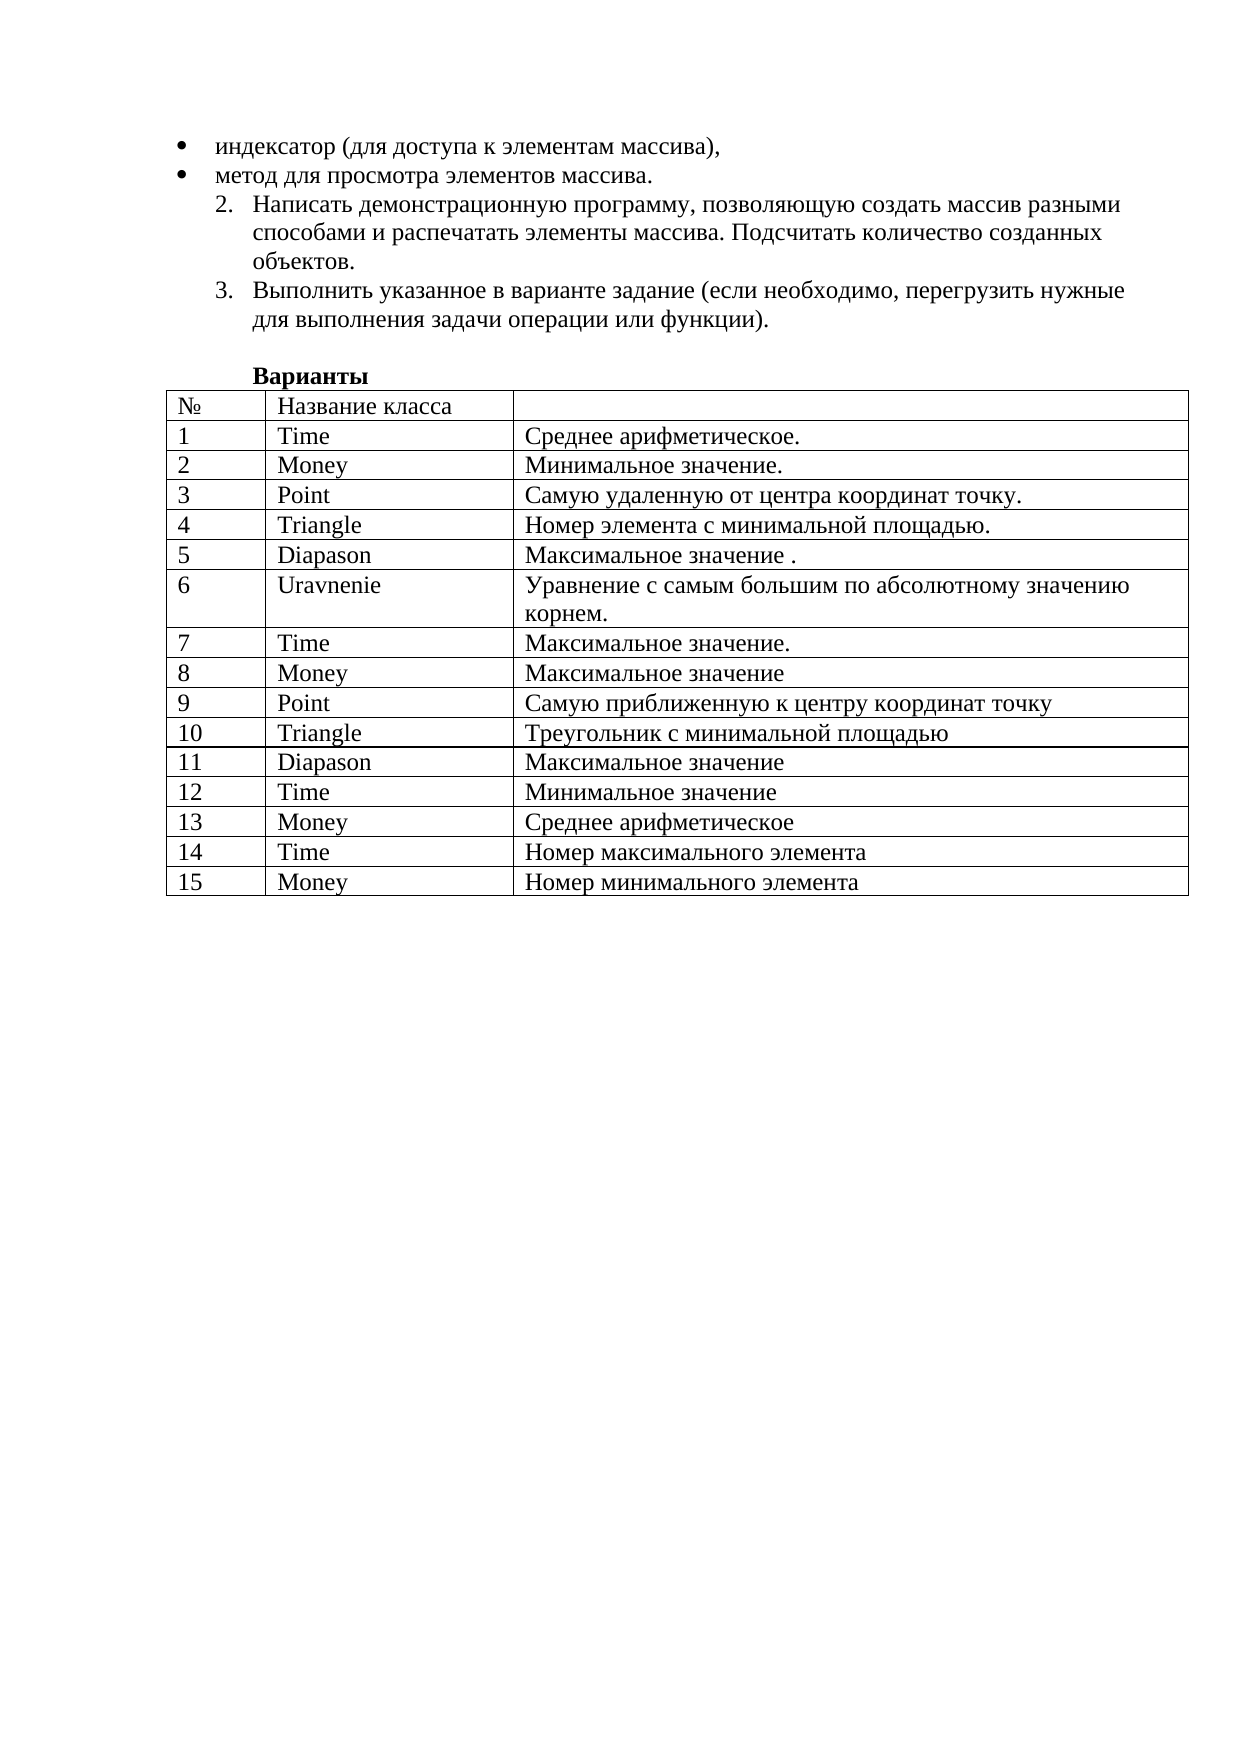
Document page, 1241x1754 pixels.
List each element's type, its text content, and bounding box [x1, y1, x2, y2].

table_cell 13 [167, 807, 265, 836]
table_cell Diapason [266, 748, 513, 776]
table_cell 1 [167, 421, 265, 449]
table_cell Минимальное значение. [514, 451, 1188, 479]
table_cell 12 [167, 777, 265, 806]
table_cell 7 [167, 628, 265, 657]
table_cell 4 [167, 510, 265, 539]
table_cell Triangle [266, 718, 513, 746]
table_cell Diapason [266, 540, 513, 569]
table_cell Максимальное значение . [514, 540, 1188, 569]
table_cell 8 [167, 658, 265, 687]
table_cell Money [266, 867, 513, 895]
table_cell 3 [167, 480, 265, 509]
table_cell 14 [167, 837, 265, 866]
table_cell Самую приближенную к центру координат точку [514, 688, 1188, 717]
table_cell 9 [167, 688, 265, 717]
table_cell Triangle [266, 510, 513, 539]
table_cell Минимальное значение [514, 777, 1188, 806]
table_cell Номер элемента с минимальной площадью. [514, 510, 1188, 539]
table_cell Максимальное значение [514, 658, 1188, 687]
table_cell Среднее арифметическое. [514, 421, 1188, 449]
list Написать демонстрационную программу, позволяющую создать массив разными способами и распечатать элементы массива. Подсчитать количество созданных объектов. [215, 189, 1152, 275]
table_cell Максимальное значение. [514, 628, 1188, 657]
table_cell Time [266, 837, 513, 866]
table_cell 15 [167, 867, 265, 895]
table_cell 11 [167, 748, 265, 776]
table_cell Среднее арифметическое [514, 807, 1188, 836]
table_header Название класса [266, 391, 513, 420]
list Варианты [252, 361, 1152, 390]
table_cell 5 [167, 540, 265, 569]
table_header [514, 391, 1188, 420]
table_cell Time [266, 777, 513, 806]
table_cell Point [266, 480, 513, 509]
table_cell Point [266, 688, 513, 717]
table_cell Money [266, 451, 513, 479]
table_cell 2 [167, 451, 265, 479]
table_cell Номер максимального элемента [514, 837, 1188, 866]
table_cell 6 [167, 570, 265, 627]
table_header № [167, 391, 265, 420]
list индексатор (для доступа к элементам массива), [177, 131, 1152, 160]
table_cell Треугольник с минимальной площадью [514, 718, 1188, 746]
table_cell Time [266, 628, 513, 657]
table_cell Максимальное значение [514, 748, 1188, 776]
list Выполнить указанное в варианте задание (если необходимо, перегрузить нужные для выполнения задачи операции или функции). [215, 275, 1152, 332]
table_cell 10 [167, 718, 265, 746]
table_cell Номер минимального элемента [514, 867, 1188, 895]
table_cell Money [266, 658, 513, 687]
table_cell Самую удаленную от центра координат точку. [514, 480, 1188, 509]
table_cell Уравнение с самым большим по абсолютному значению корнем. [514, 570, 1188, 627]
table_cell Uravnenie [266, 570, 513, 627]
list метод для просмотра элементов массива. [177, 160, 1152, 189]
table_cell Money [266, 807, 513, 836]
table_cell Time [266, 421, 513, 449]
